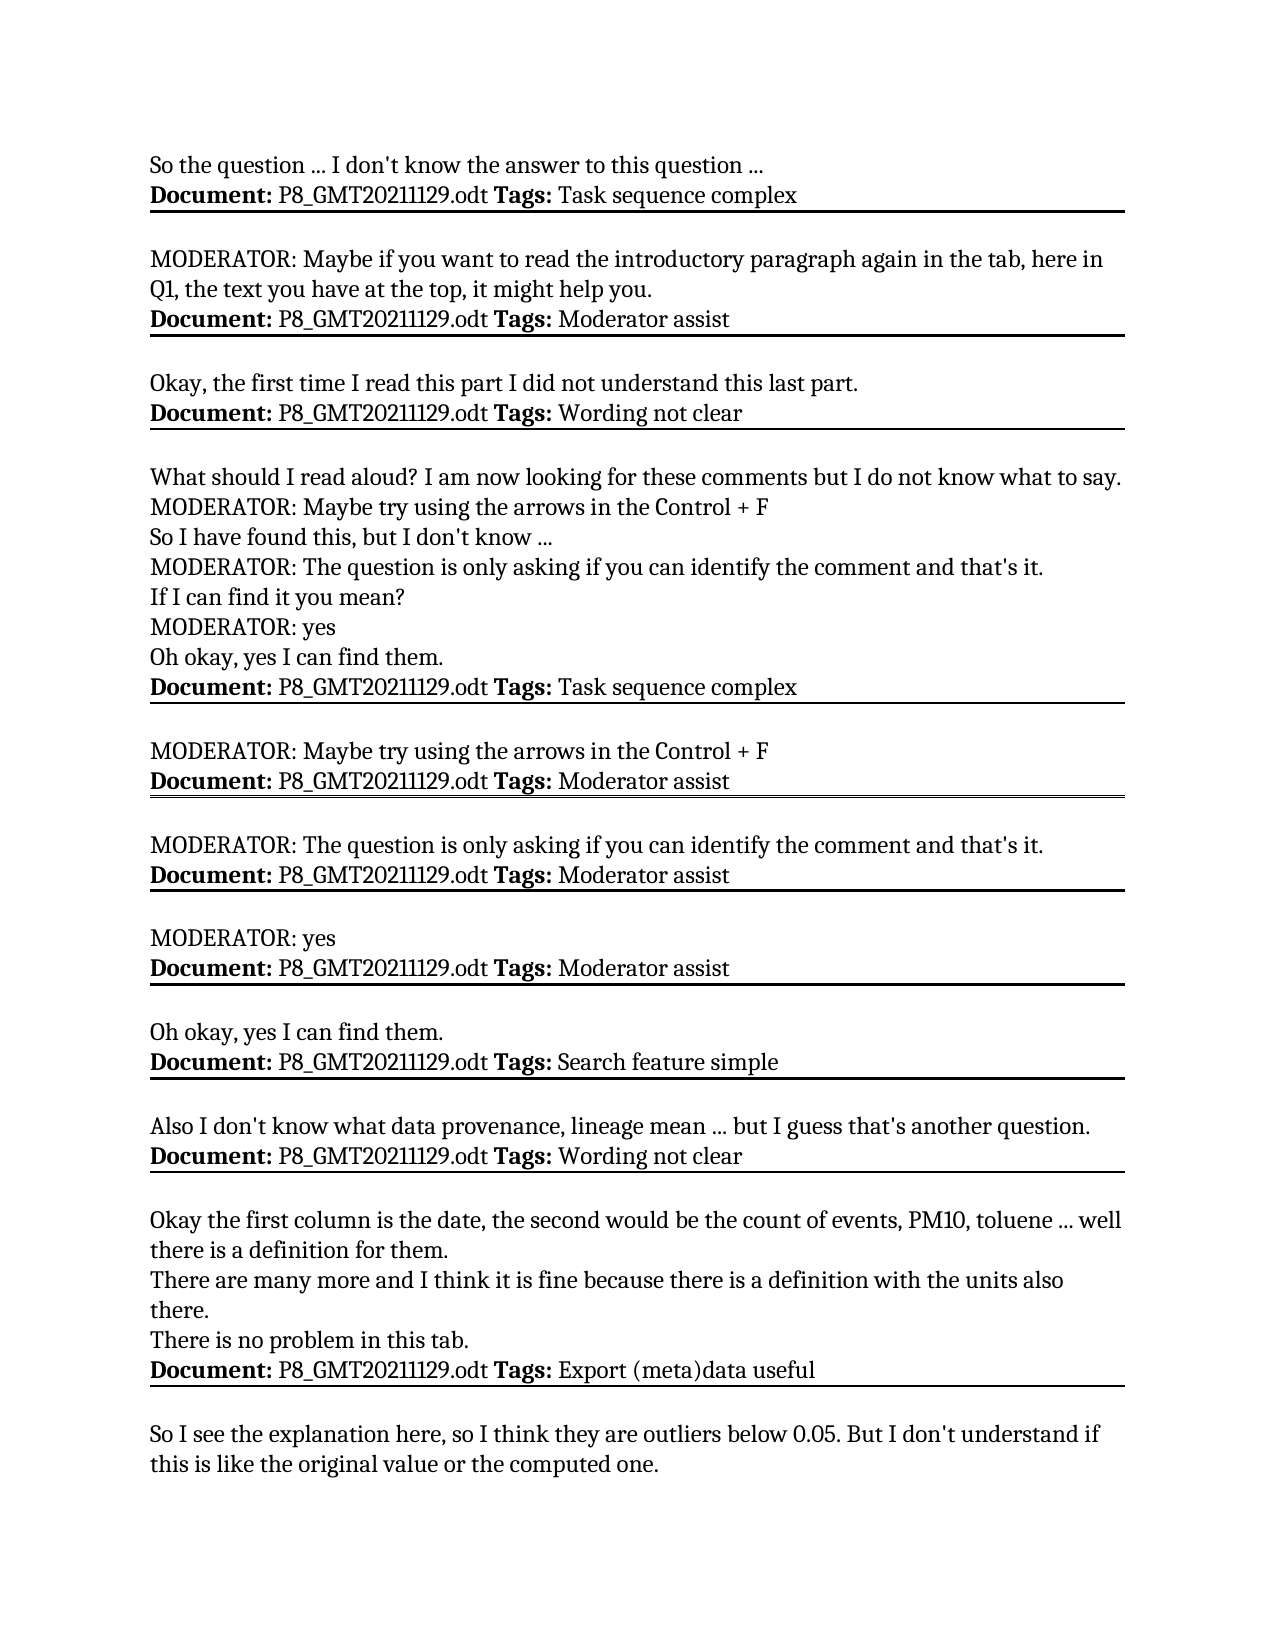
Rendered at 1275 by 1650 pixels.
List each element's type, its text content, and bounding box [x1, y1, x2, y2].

text Document: P8_GMT20211129.odt Tags: Task sequence complex [150, 180, 1125, 210]
text MODERATOR: The question is only asking if you can identify the comment and that's it. [150, 829, 1125, 859]
text Okay, the first time I read this part I did not understand this last part. [150, 368, 1125, 398]
text Also I don't know what data provenance, lineage mean ... but I guess that's another question. [150, 1111, 1125, 1141]
text Document: P8_GMT20211129.odt Tags: Task sequence complex [150, 672, 1125, 702]
text MODERATOR: Maybe if you want to read the introductory paragraph again in the tab, here in Q1, the text you have at the top, it might help you. [150, 244, 1125, 304]
text MODERATOR: yes [150, 923, 1125, 953]
text So I have found this, but I don't know ... [150, 522, 1125, 552]
text MODERATOR: Maybe try using the arrows in the Control + F [150, 735, 1125, 765]
text There is no problem in this tab. [150, 1325, 1125, 1355]
text Document: P8_GMT20211129.odt Tags: Moderator assist [150, 953, 1125, 983]
text So I see the explanation here, so I think they are outliers below 0.05. But I don't understand if this is like the original value or the computed one. [150, 1418, 1125, 1478]
text Document: P8_GMT20211129.odt Tags: Moderator assist [150, 765, 1125, 795]
text Document: P8_GMT20211129.odt Tags: Moderator assist [150, 859, 1125, 889]
text There are many more and I think it is fine because there is a definition with the units also there. [150, 1265, 1125, 1325]
text Document: P8_GMT20211129.odt Tags: Wording not clear [150, 398, 1125, 428]
text Document: P8_GMT20211129.odt Tags: Wording not clear [150, 1141, 1125, 1171]
text MODERATOR: yes [150, 612, 1125, 642]
text What should I read aloud? I am now looking for these comments but I do not know what to say. [150, 462, 1125, 492]
text Document: P8_GMT20211129.odt Tags: Moderator assist [150, 304, 1125, 334]
text So the question ... I don't know the answer to this question ... [150, 150, 1125, 180]
text Document: P8_GMT20211129.odt Tags: Search feature simple [150, 1047, 1125, 1077]
text Okay the first column is the date, the second would be the count of events, PM10, toluene ... well there is a definition for them. [150, 1205, 1125, 1265]
text MODERATOR: Maybe try using the arrows in the Control + F [150, 492, 1125, 522]
text Oh okay, yes I can find them. [150, 1017, 1125, 1047]
text MODERATOR: The question is only asking if you can identify the comment and that's it. [150, 552, 1125, 582]
text Document: P8_GMT20211129.odt Tags: Export (meta)data useful [150, 1355, 1125, 1385]
text If I can find it you mean? [150, 582, 1125, 612]
text Oh okay, yes I can find them. [150, 642, 1125, 672]
